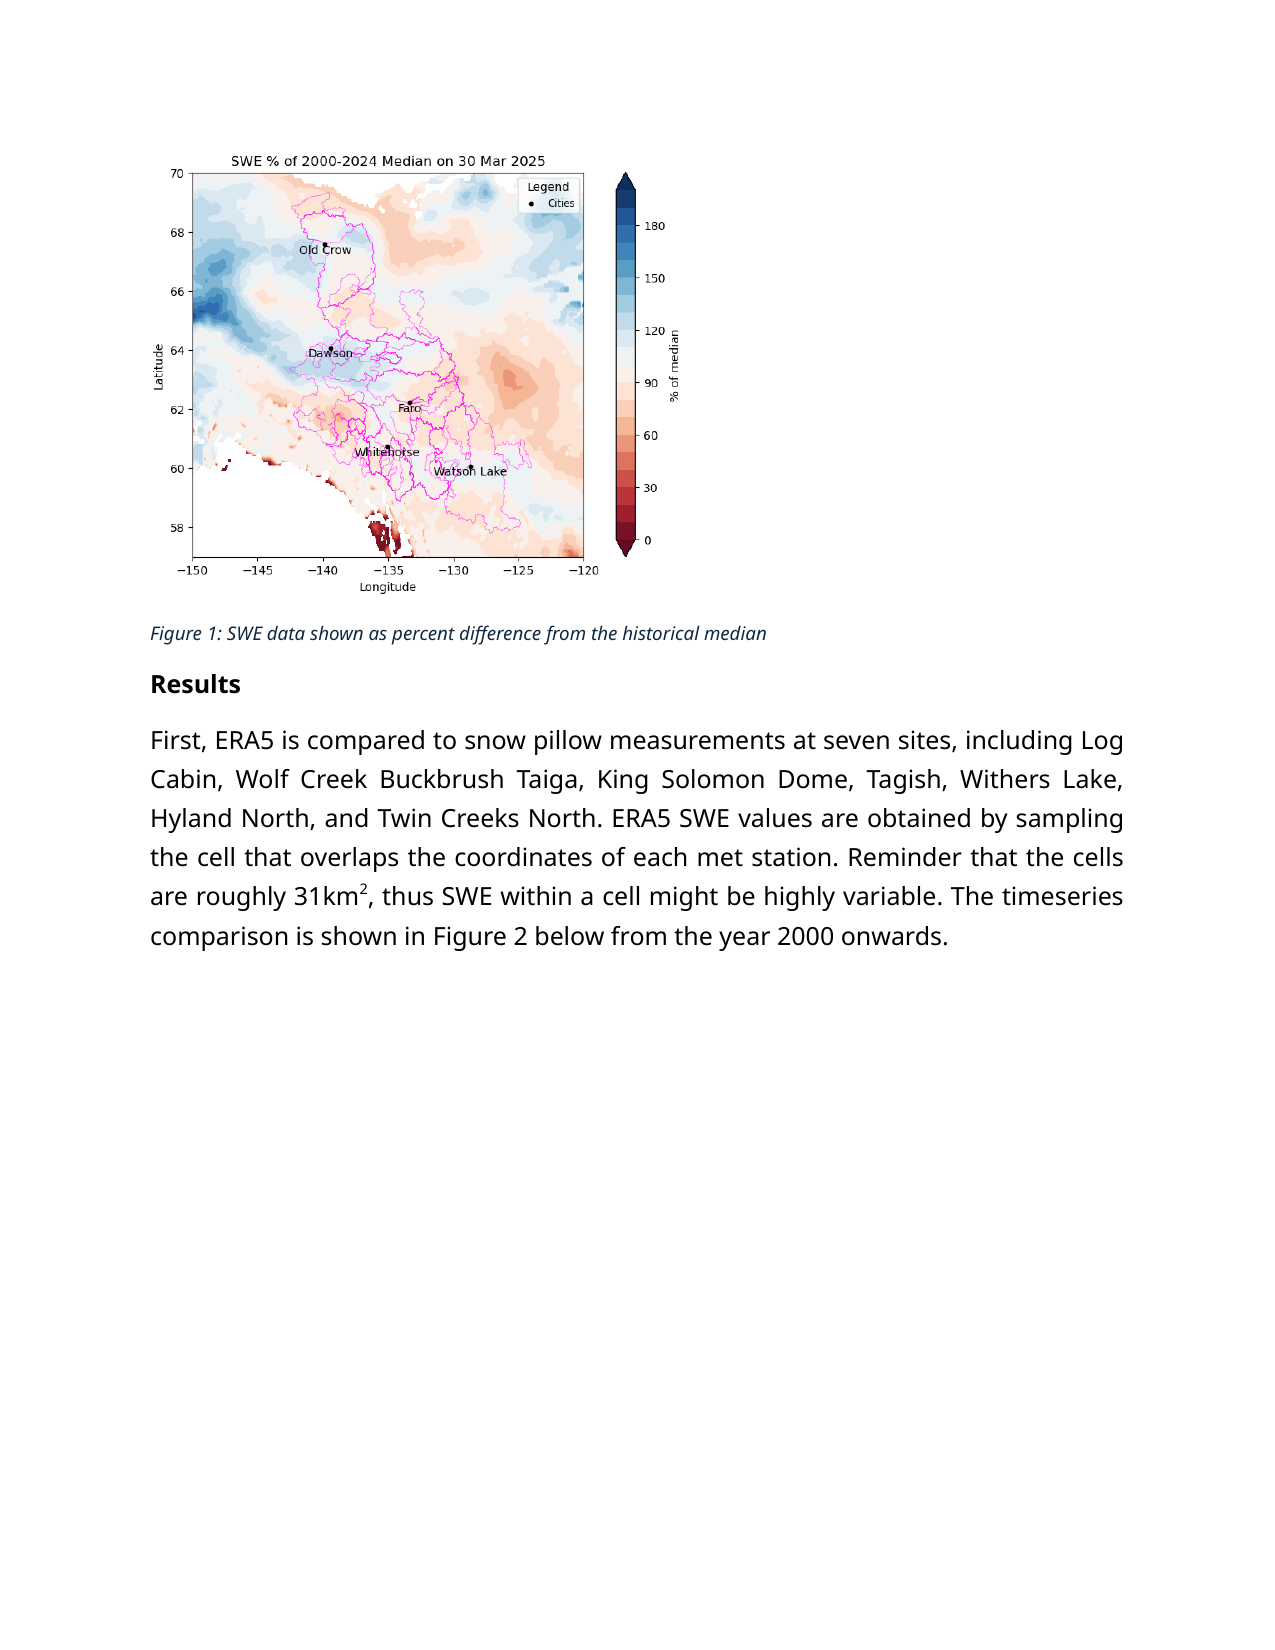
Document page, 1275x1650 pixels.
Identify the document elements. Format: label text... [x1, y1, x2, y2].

picture [150, 150, 682, 599]
text Results [150, 667, 1125, 701]
text First, ERA5 is compared to snow pillow measurements at seven sites, including Log Cabin, Wolf Creek Buckbrush Taiga, King Solomon Dome, Tagish, Withers Lake, Hyland North, and Twin Creeks North. ERA5 SWE values are obtained by sampling the cell that overlaps the coordinates of each met station. Reminder that the cells are roughly 31km2, thus SWE within a cell might be highly variable. The timeseries comparison is shown in Figure 2 below from the year 2000 onwards. [150, 722, 1125, 952]
